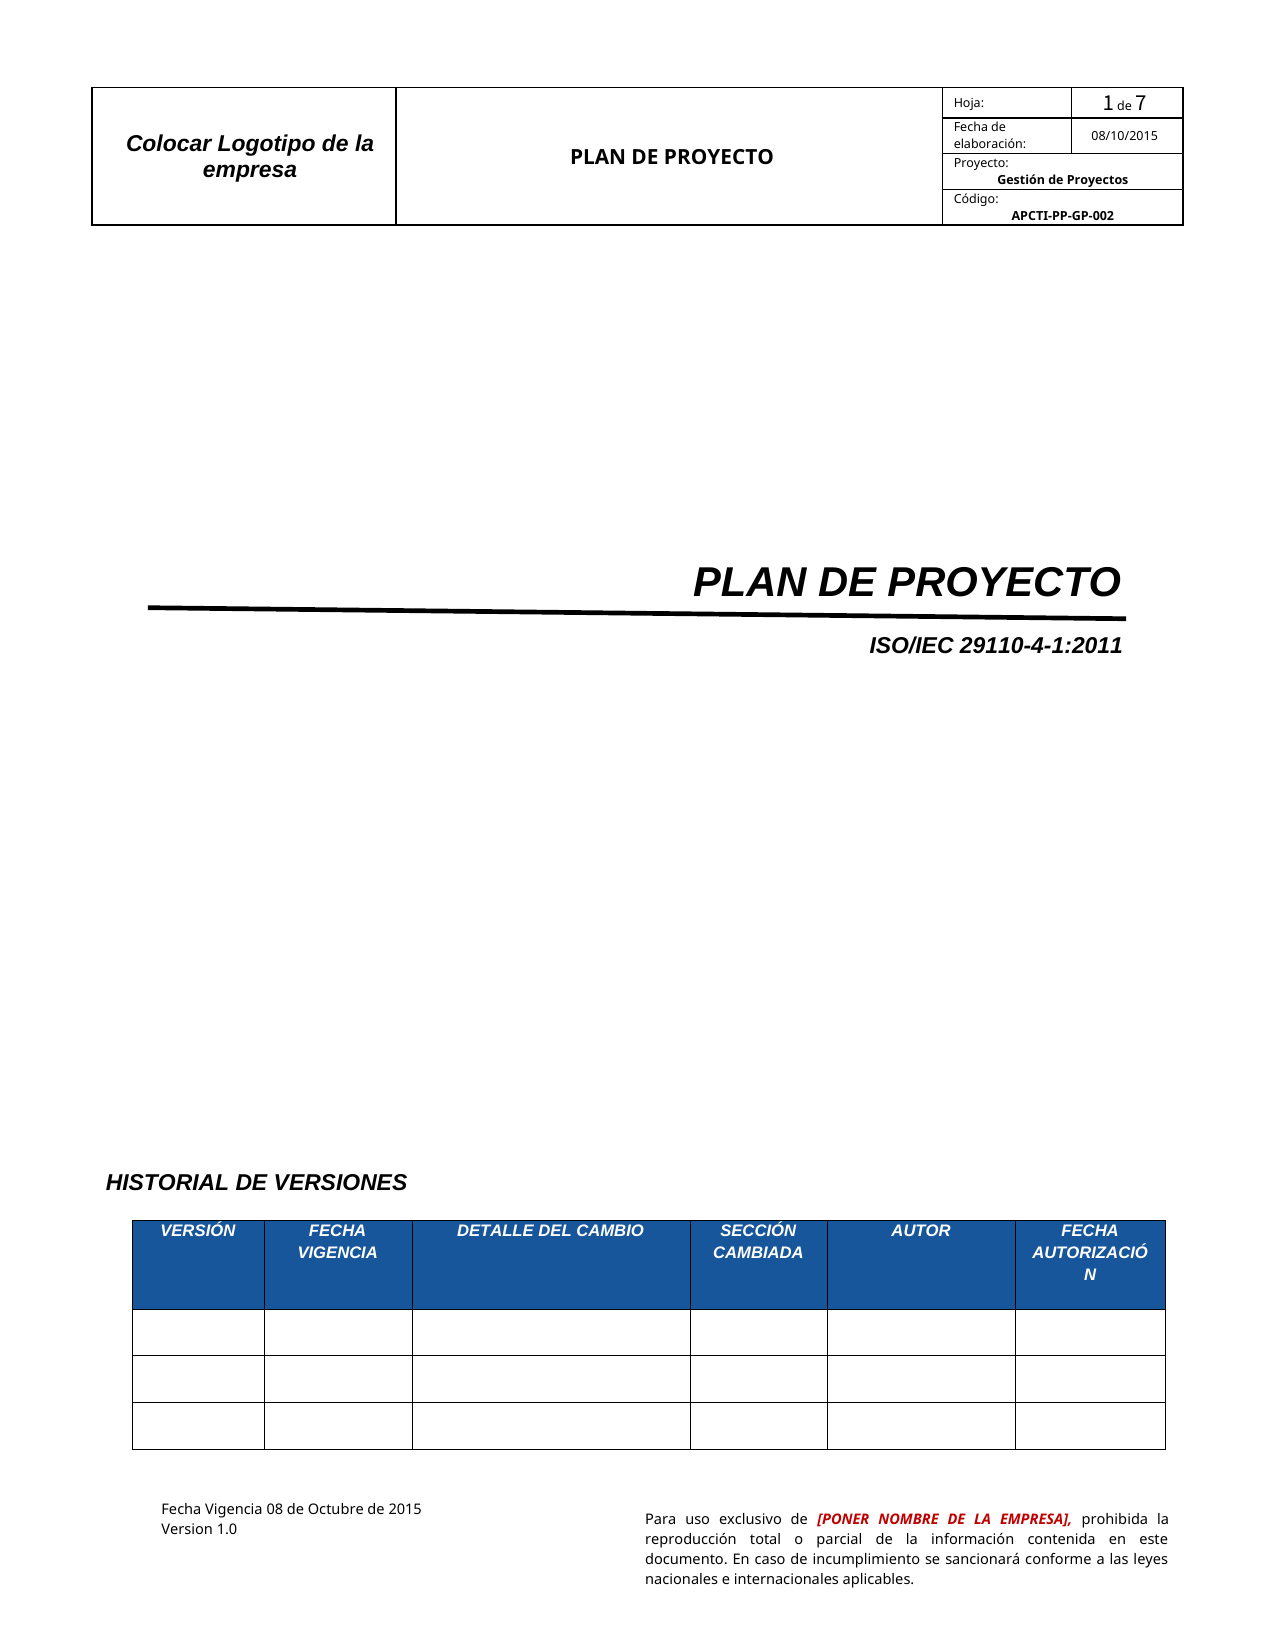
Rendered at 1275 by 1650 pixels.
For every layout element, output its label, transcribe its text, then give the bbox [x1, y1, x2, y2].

table_cell [828, 1310, 1015, 1355]
table_header FECHA AUTORIZACIÓN [1016, 1221, 1165, 1309]
table_header DETALLE DEL CAMBIO [413, 1221, 690, 1309]
text HISTORIAL DE VERSIONES [106, 1169, 1125, 1195]
table_cell [265, 1403, 412, 1449]
table_cell [1016, 1403, 1165, 1449]
table_cell [413, 1310, 690, 1355]
table_cell [828, 1403, 1015, 1449]
table_cell [828, 1356, 1015, 1402]
table_header SECCIÓN CAMBIADA [691, 1221, 827, 1309]
text PLAN DE PROYECTO [150, 558, 1125, 606]
table_header AUTOR [828, 1221, 1015, 1309]
table_cell [265, 1310, 412, 1355]
table_cell [265, 1356, 412, 1402]
table_cell [413, 1356, 690, 1402]
text ISO/IEC 29110-4-1:2011 [106, 632, 1125, 658]
table_header VERSIÓN [133, 1221, 264, 1309]
table_cell [133, 1356, 264, 1402]
table_header FECHA VIGENCIA [265, 1221, 412, 1309]
table_cell [691, 1403, 827, 1449]
table_cell [1016, 1310, 1165, 1355]
table_cell [691, 1356, 827, 1402]
table_cell [413, 1403, 690, 1449]
table_cell [133, 1403, 264, 1449]
table_cell [133, 1310, 264, 1355]
table_cell [691, 1310, 827, 1355]
table_cell [1016, 1356, 1165, 1402]
